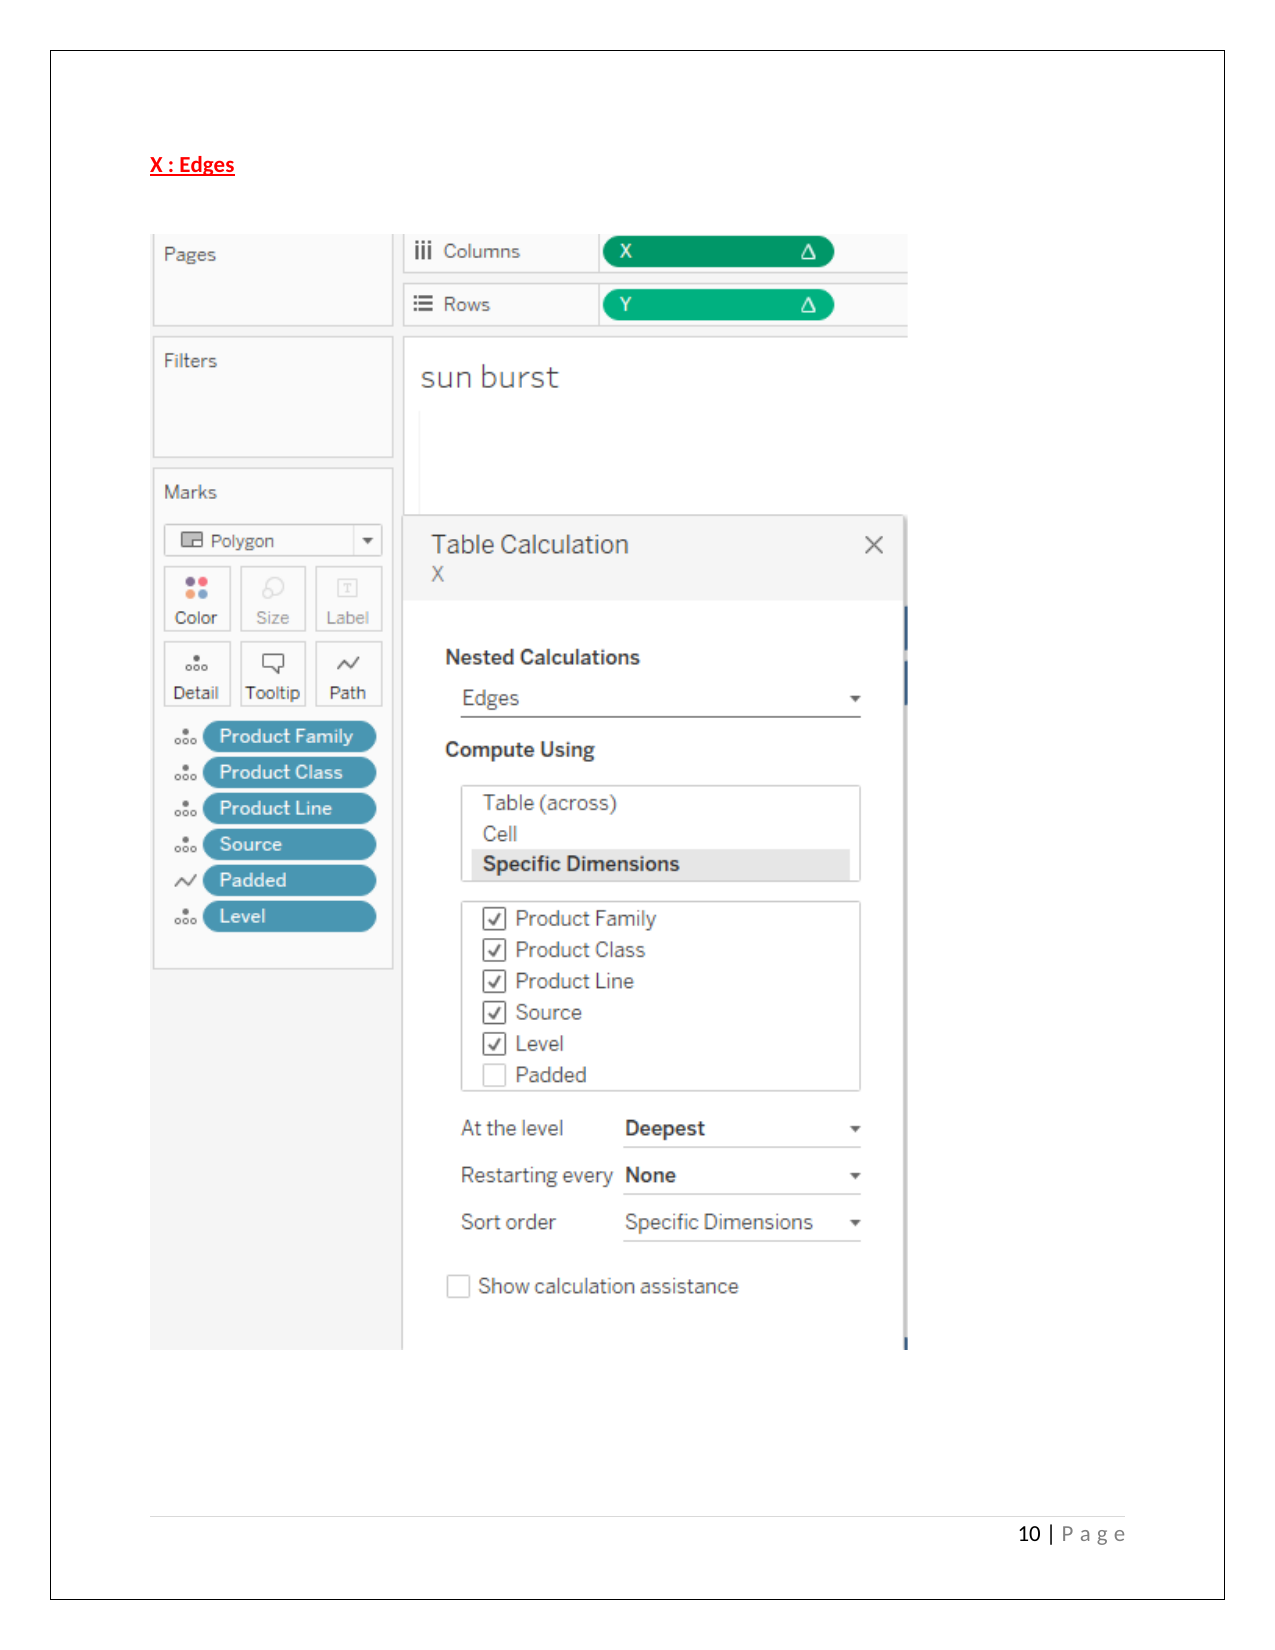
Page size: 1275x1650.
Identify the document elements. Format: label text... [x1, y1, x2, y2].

text X : Edges [150, 150, 1125, 178]
picture [150, 234, 908, 1350]
